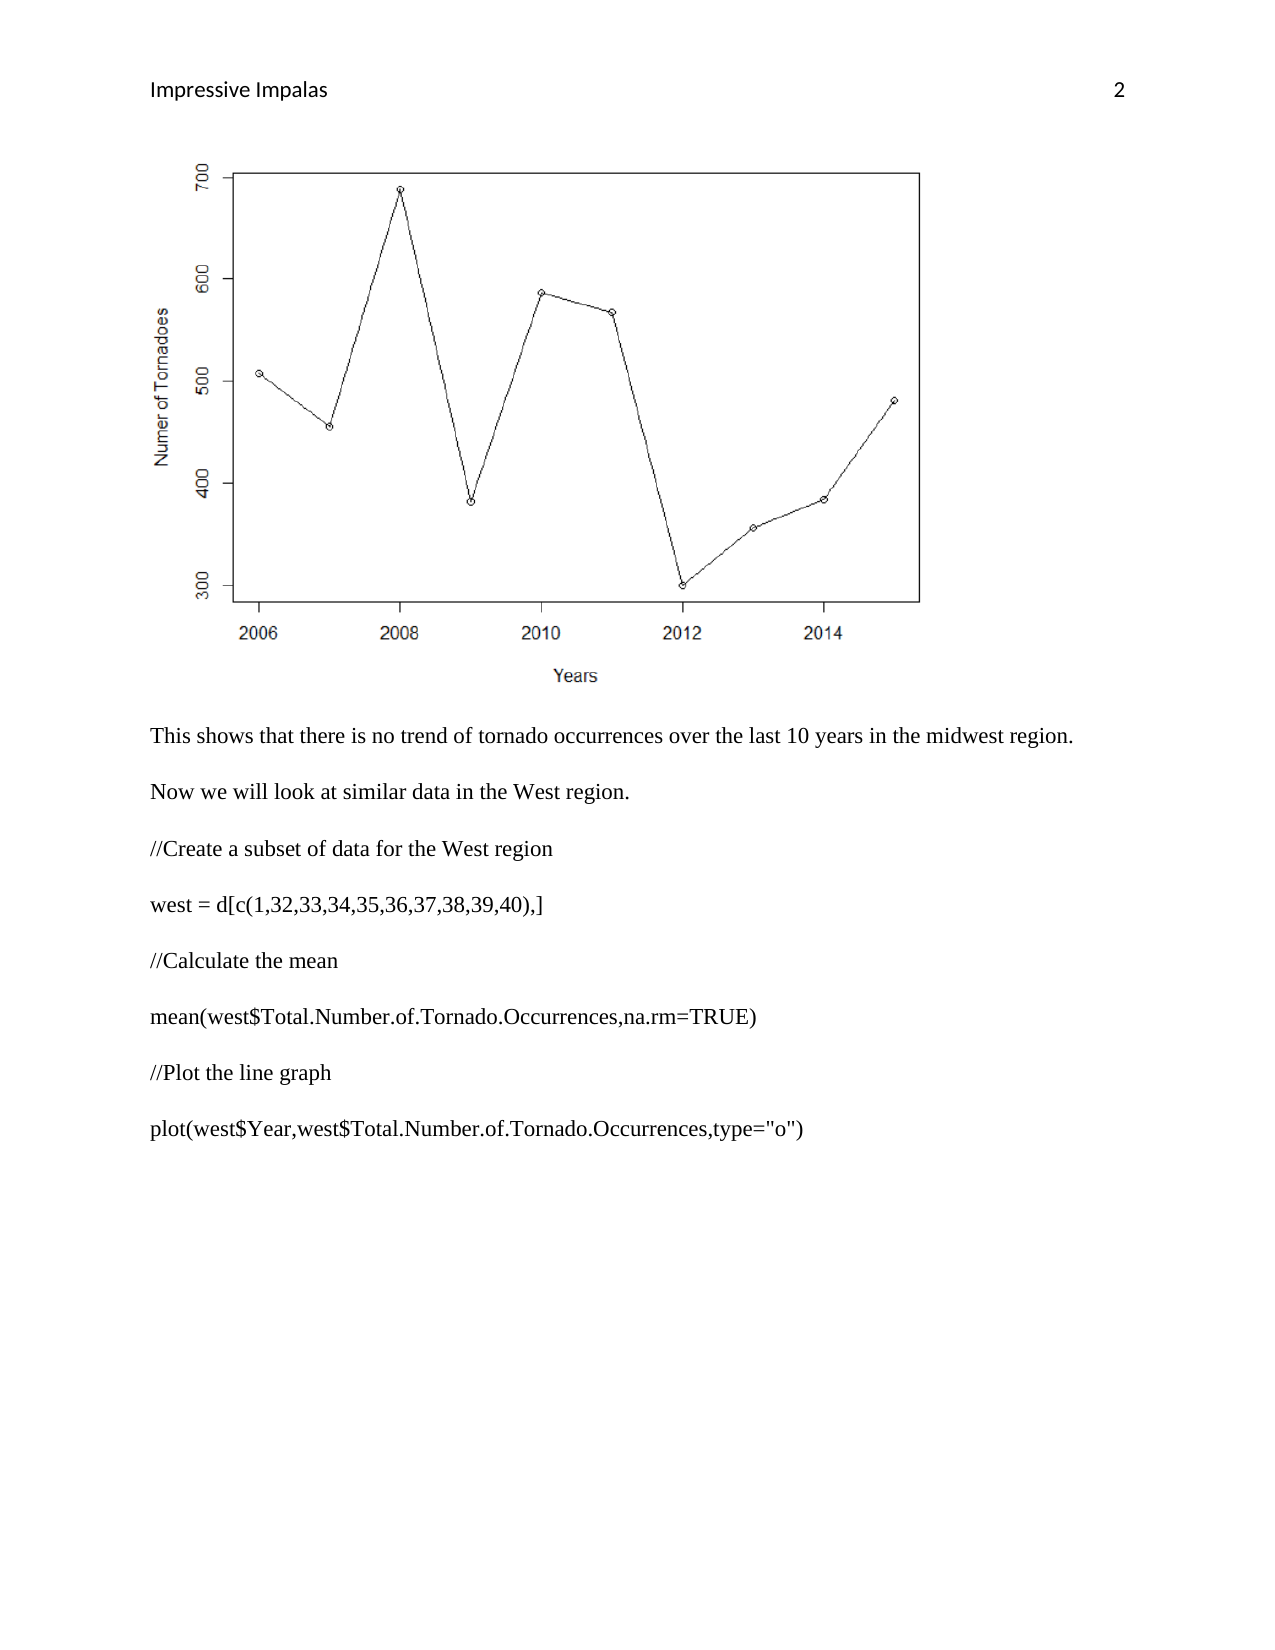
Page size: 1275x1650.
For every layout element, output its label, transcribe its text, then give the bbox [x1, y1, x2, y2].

text west = d[c(1,32,33,34,35,36,37,38,39,40),] [150, 891, 1125, 917]
picture [150, 150, 934, 692]
text //Plot the line graph [150, 1059, 1125, 1086]
text mean(west$Total.Number.of.Tornado.Occurrences,na.rm=TRUE) [150, 1003, 1125, 1029]
text plot(west$Year,west$Total.Number.of.Tornado.Occurrences,type="o") [150, 1115, 1125, 1142]
text Now we will look at similar data in the West region. [150, 778, 1125, 805]
text //Create a subset of data for the West region [150, 834, 1125, 861]
text This shows that there is no trend of tornado occurrences over the last 10 years in the midwest region. [150, 722, 1125, 749]
text //Calculate the mean [150, 947, 1125, 973]
